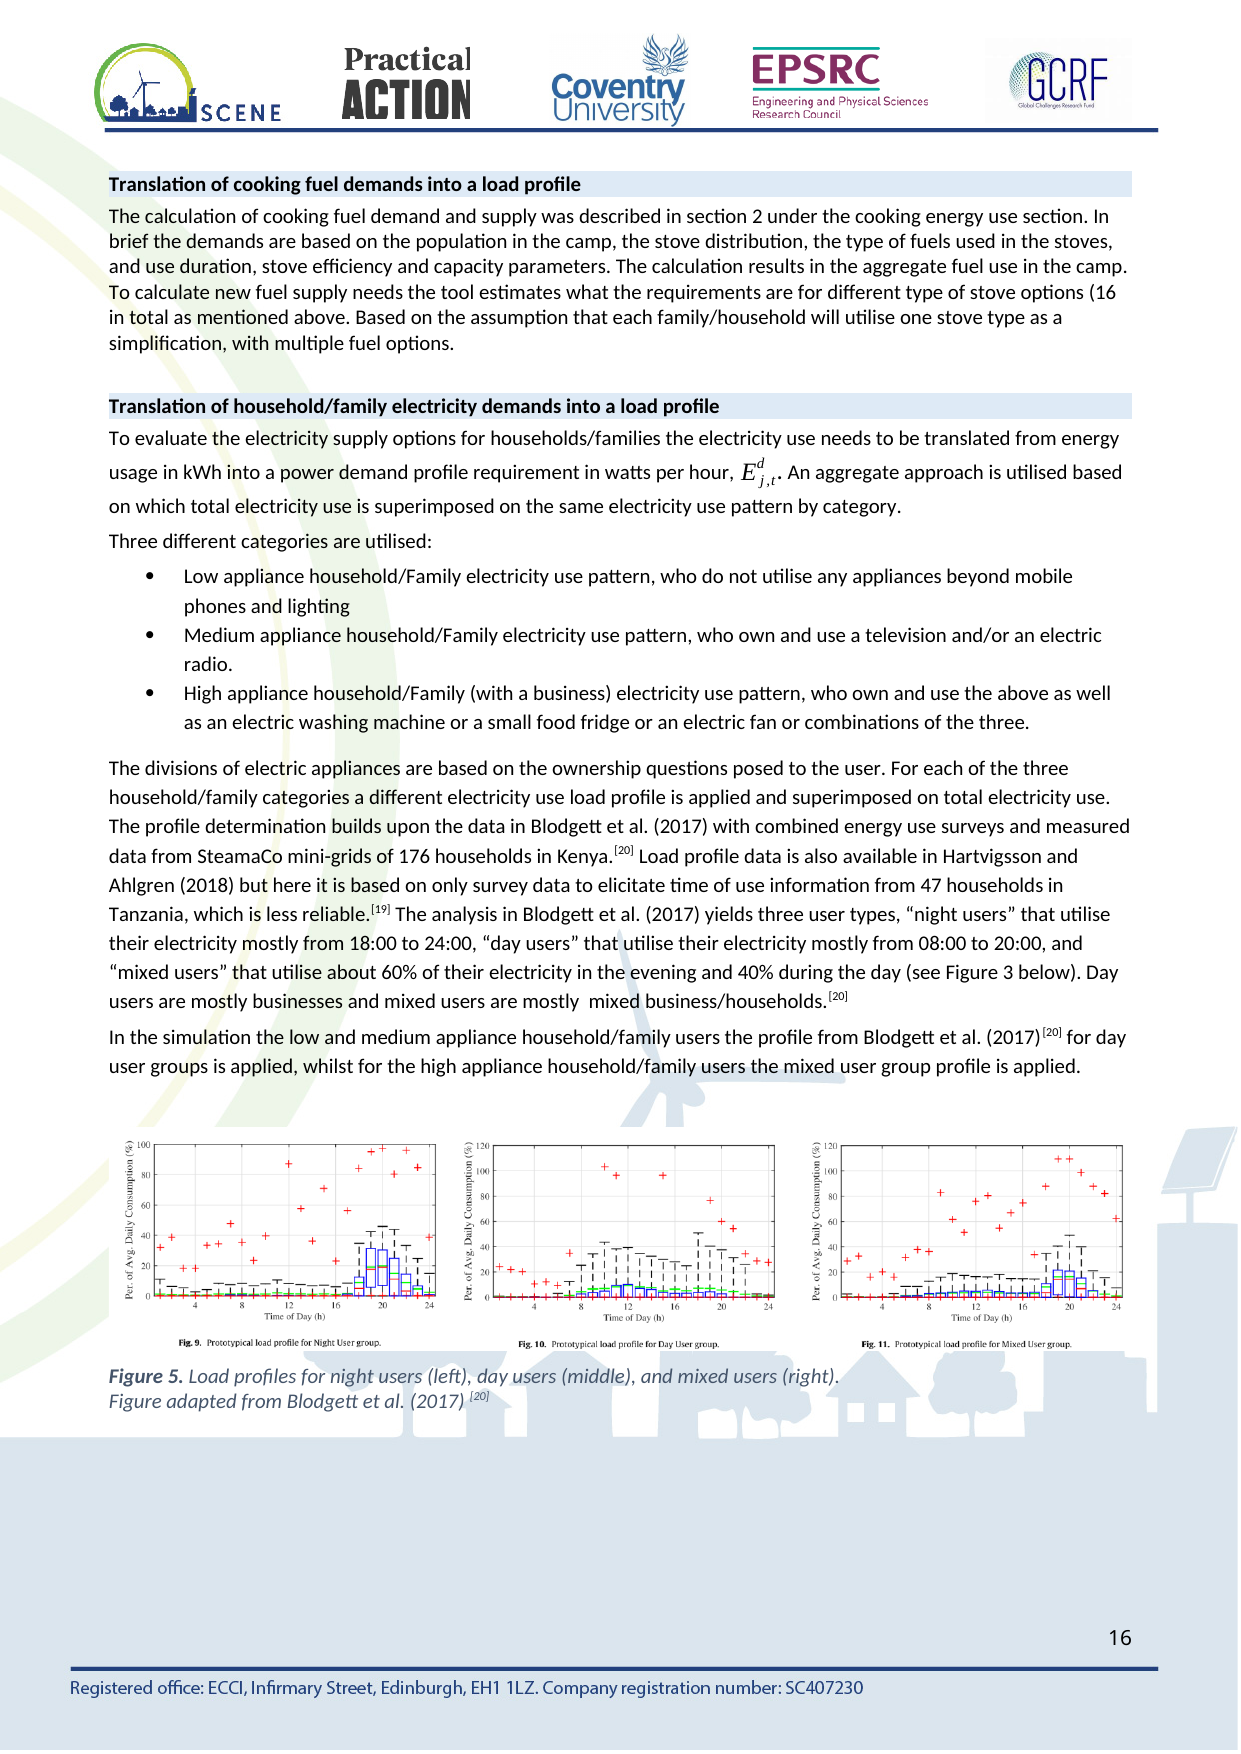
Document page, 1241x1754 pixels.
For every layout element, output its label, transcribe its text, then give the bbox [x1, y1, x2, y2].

picture [0, 0, 1238, 1750]
list High appliance household/Family (with a business) electricity use pattern, who own and use the above as well as an electric washing machine or a small food fridge or an electric fan or combinations of the three. [146, 680, 1132, 735]
text In the simulation the low and medium appliance household/family users the profile from Blodgett et al. (2017)[20] for day user groups is applied, whilst for the high appliance household/family users the mixed user group profile is applied. [109, 1024, 1132, 1079]
text To evaluate the electricity supply options for households/families the electricity use needs to be translated from energy usage in kWh into a power demand profile requirement in watts per hour, . An aggregate approach is utilised based on which total electricity use is superimposed on the same electricity use pattern by category. [109, 425, 1132, 518]
text Three different categories are utilised: [109, 528, 1132, 554]
text Translation of cooking fuel demands into a load profile [109, 171, 1132, 197]
list Low appliance household/Family electricity use pattern, who do not utilise any appliances beyond mobile phones and lighting [146, 564, 1132, 618]
text Figure 5. Load profiles for night users (left), day users (middle), and mixed users (right). [109, 1363, 1132, 1389]
text The calculation of cooking fuel demand and supply was described in section 2 under the cooking energy use section. In brief the demands are based on the population in the camp, the stove distribution, the type of fuels used in the stoves, and use duration, stove efficiency and capacity parameters. The calculation results in the aggregate fuel use in the camp. To calculate new fuel supply needs the tool estimates what the requirements are for different type of stove options (16 in total as mentioned above. Based on the assumption that each family/household will utilise one stove type as a simplification, with multiple fuel options. [109, 203, 1132, 355]
text The divisions of electric appliances are based on the ownership questions posed to the user. For each of the three household/family categories a different electricity use load profile is applied and superimposed on total electricity use. The profile determination builds upon the data in Blodgett et al. (2017) with combined energy use surveys and measured data from SteamaCo mini-grids of 176 households in Kenya.[20] Load profile data is also available in Hartvigsson and Ahlgren (2018) but here it is based on only survey data to elicitate time of use information from 47 households in Tanzania, which is less reliable.[19] The analysis in Blodgett et al. (2017) yields three user types, “night users” that utilise their electricity mostly from 18:00 to 24:00, “day users” that utilise their electricity mostly from 08:00 to 20:00, and “mixed users” that utilise about 60% of their electricity in the evening and 40% during the day (see Figure 3 below). Day users are mostly businesses and mixed users are mostly mixed business/households.[20] [109, 755, 1132, 1014]
text Figure adapted from Blodgett et al. (2017) [20] [109, 1389, 1132, 1414]
list Medium appliance household/Family electricity use pattern, who own and use a television and/or an electric radio. [146, 622, 1132, 677]
text Translation of household/family electricity demands into a load profile [109, 393, 1132, 419]
